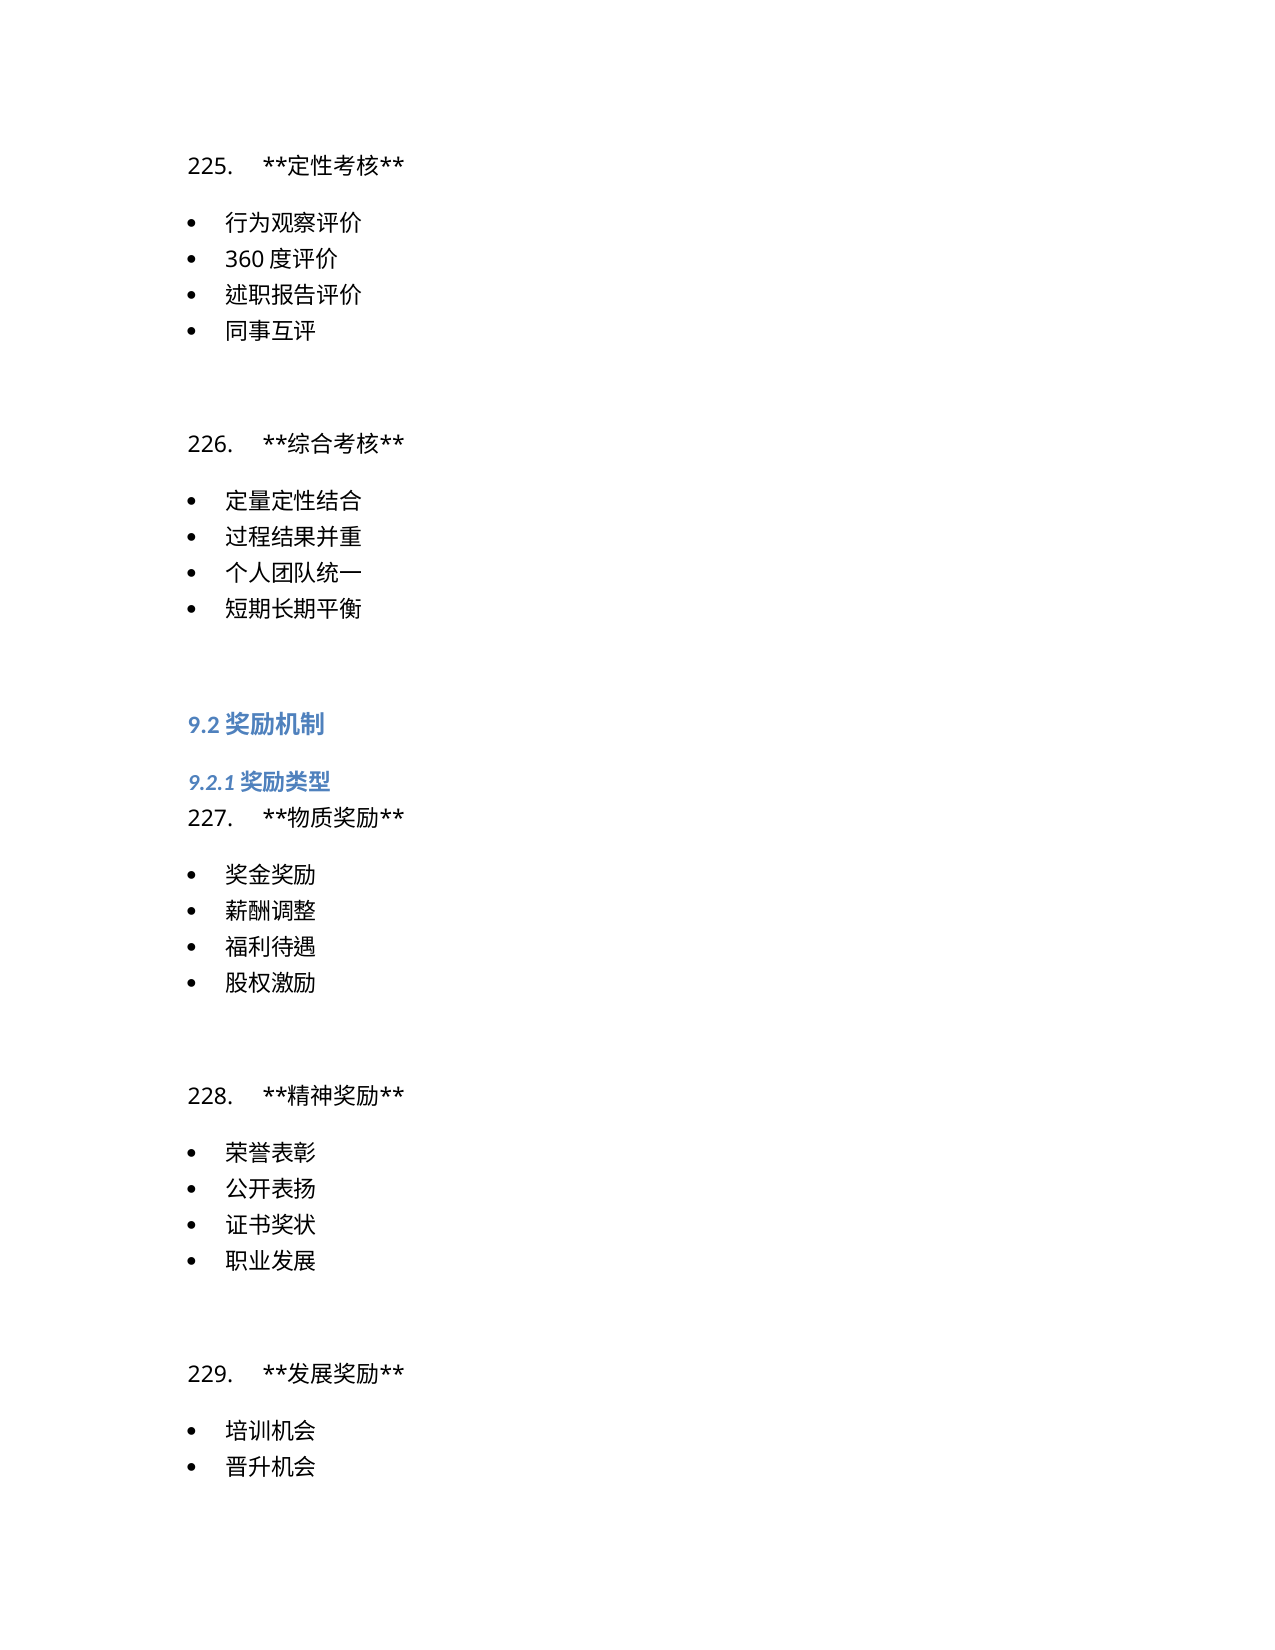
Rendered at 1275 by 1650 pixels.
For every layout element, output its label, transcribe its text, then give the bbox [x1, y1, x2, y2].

list **物质奖励** [187, 802, 1087, 833]
list 个人团队统一 [187, 557, 1087, 588]
list **定性考核** [187, 150, 1087, 181]
list 公开表扬 [187, 1173, 1087, 1204]
list **综合考核** [187, 428, 1087, 459]
list 定量定性结合 [187, 485, 1087, 516]
list 薪酬调整 [187, 895, 1087, 926]
subtitle 9.2 奖励机制 [187, 706, 1087, 740]
list 证书奖状 [187, 1209, 1087, 1240]
list 荣誉表彰 [187, 1137, 1087, 1168]
subtitle 9.2.1 奖励类型 [187, 766, 1087, 797]
list **精神奖励** [187, 1080, 1087, 1112]
list 股权激励 [187, 967, 1087, 998]
list 同事互评 [187, 314, 1087, 346]
list 述职报告评价 [187, 279, 1087, 310]
list 福利待遇 [187, 931, 1087, 962]
list **发展奖励** [187, 1358, 1087, 1390]
list 过程结果并重 [187, 521, 1087, 552]
list 职业发展 [187, 1245, 1087, 1276]
list 培训机会 [187, 1415, 1087, 1446]
list 360度评价 [187, 243, 1087, 274]
list 晋升机会 [187, 1451, 1087, 1482]
list 短期长期平衡 [187, 593, 1087, 624]
list 奖金奖励 [187, 859, 1087, 890]
list 行为观察评价 [187, 207, 1087, 238]
